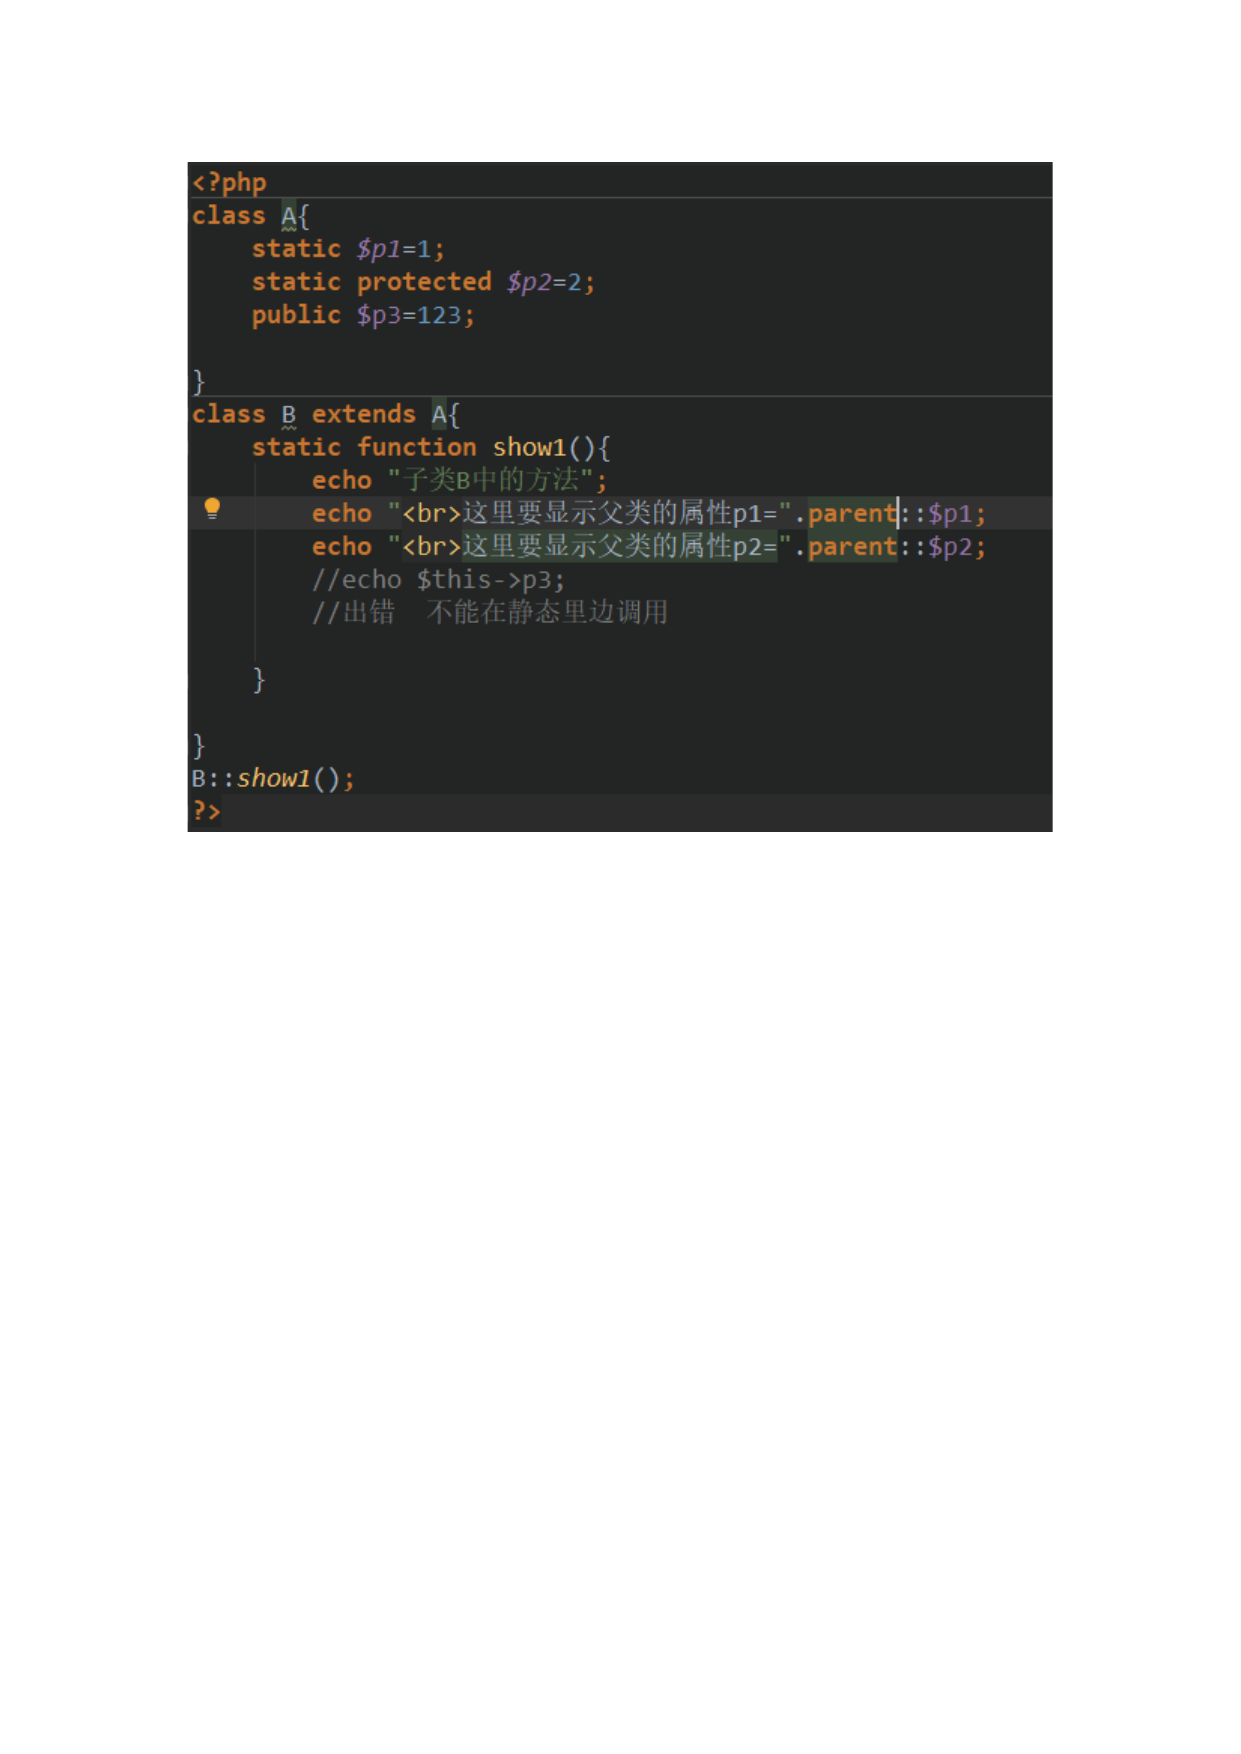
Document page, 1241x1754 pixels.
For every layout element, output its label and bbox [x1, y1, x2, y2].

picture [187, 162, 1053, 832]
